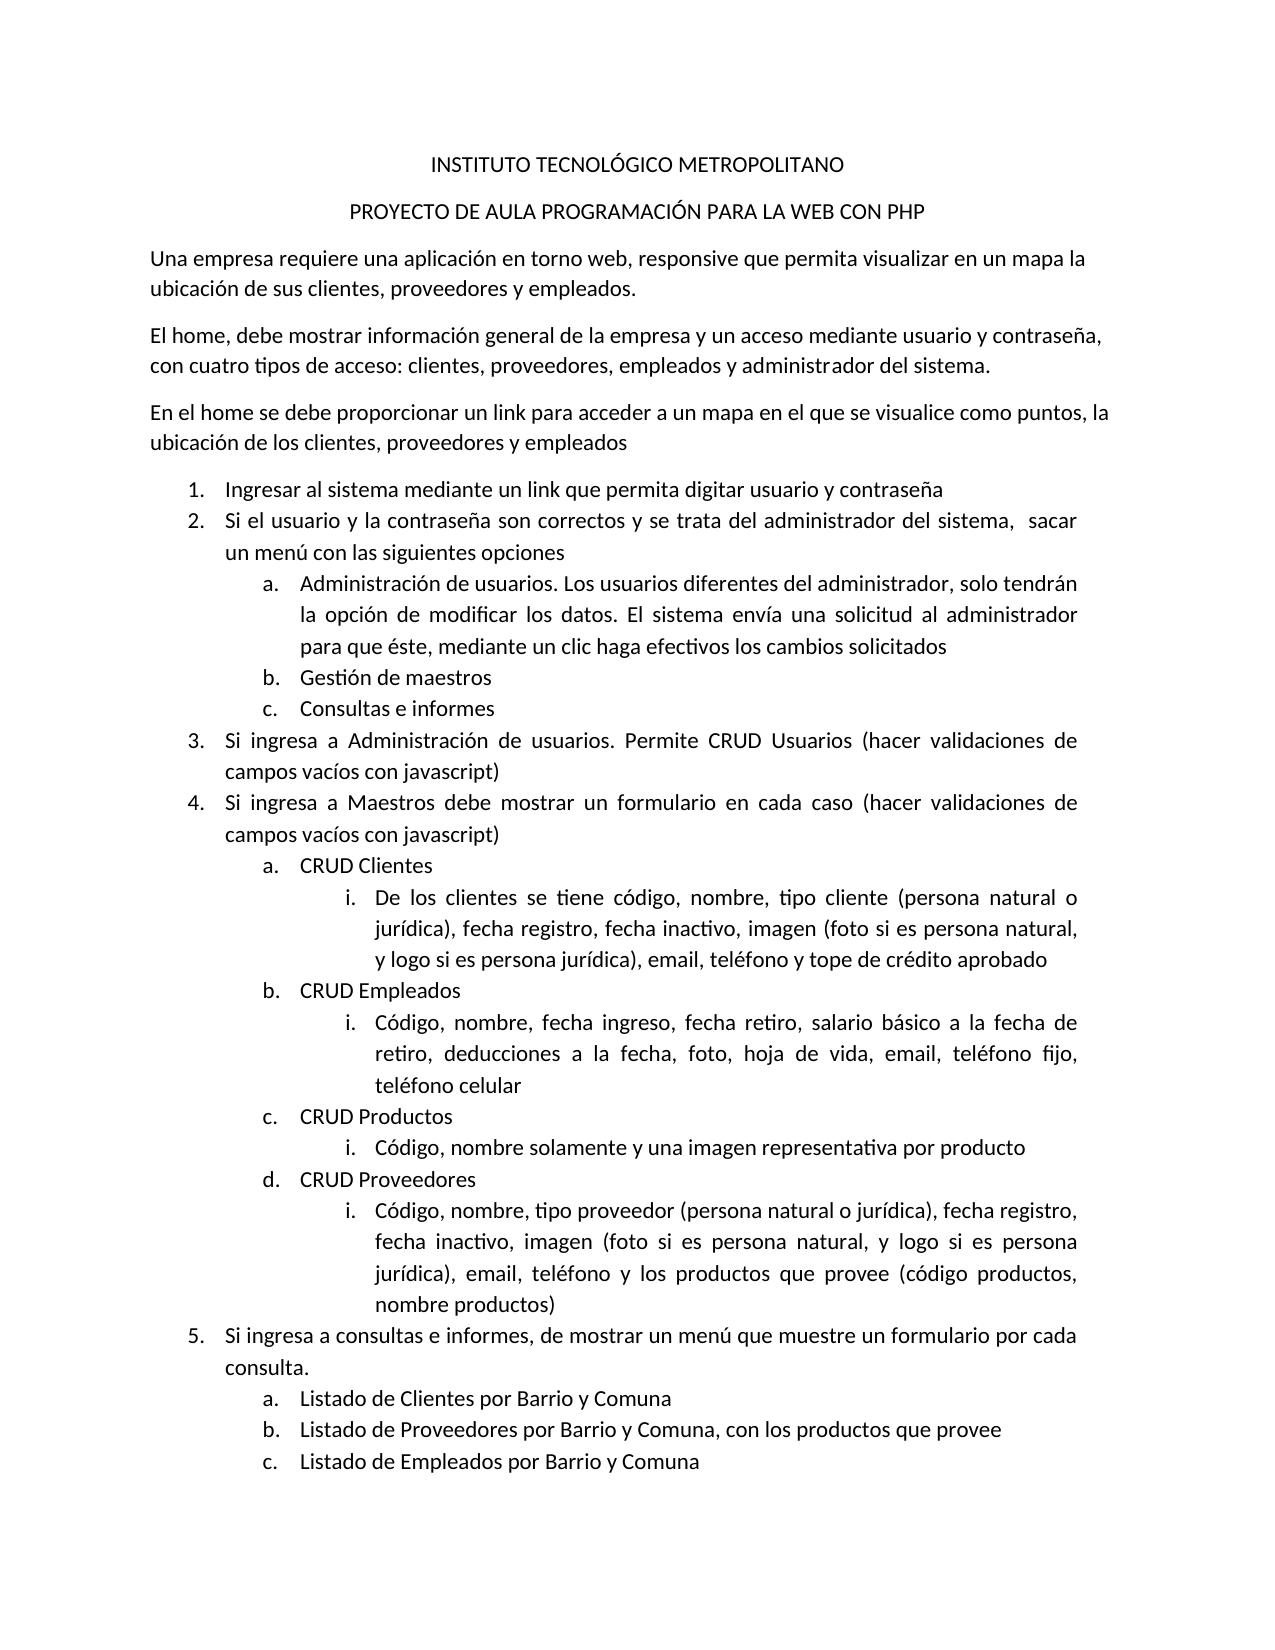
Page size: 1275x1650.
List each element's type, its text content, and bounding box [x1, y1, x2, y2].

list Gestión de maestros [262, 663, 1079, 691]
list Administración de usuarios. Los usuarios diferentes del administrador, solo tendrán la opción de modificar los datos. El sistema envía una solicitud al administrador para que éste, mediante un clic haga efectivos los cambios solicitados [262, 569, 1079, 660]
list Ingresar al sistema mediante un link que permita digitar usuario y contraseña [187, 475, 1079, 503]
list Si ingresa a Administración de usuarios. Permite CRUD Usuarios (hacer validaciones de campos vacíos con javascript) [187, 726, 1079, 785]
list Listado de Proveedores por Barrio y Comuna, con los productos que provee [262, 1416, 1079, 1444]
list Listado de Clientes por Barrio y Comuna [262, 1384, 1079, 1412]
list CRUD Empleados [262, 977, 1079, 1005]
list Consultas e informes [262, 694, 1079, 722]
list CRUD Productos [262, 1102, 1079, 1130]
list CRUD Proveedores [262, 1165, 1079, 1193]
list CRUD Clientes [262, 851, 1079, 879]
list Si ingresa a Maestros debe mostrar un formulario en cada caso (hacer validaciones de campos vacíos con javascript) [187, 788, 1079, 848]
list De los clientes se tiene código, nombre, tipo cliente (persona natural o jurídica), fecha registro, fecha inactivo, imagen (foto si es persona natural, y logo si es persona jurídica), email, teléfono y tope de crédito aprobado [356, 883, 1079, 973]
list Código, nombre solamente y una imagen representativa por producto [356, 1133, 1079, 1161]
list Listado de Empleados por Barrio y Comuna [262, 1447, 1079, 1475]
text INSTITUTO TECNOLÓGICO METROPOLITANO [150, 150, 1125, 178]
list Código, nombre, fecha ingreso, fecha retiro, salario básico a la fecha de retiro, deducciones a la fecha, foto, hoja de vida, email, teléfono fijo, teléfono celular [356, 1008, 1079, 1099]
text En el home se debe proporcionar un link para acceder a un mapa en el que se visualice como puntos, la ubicación de los clientes, proveedores y empleados [150, 398, 1125, 456]
list Si el usuario y la contraseña son correctos y se trata del administrador del sistema, sacar un menú con las siguientes opciones [187, 506, 1079, 566]
text Una empresa requiere una aplicación en torno web, responsive que permita visualizar en un mapa la ubicación de sus clientes, proveedores y empleados. [150, 244, 1125, 302]
list Código, nombre, tipo proveedor (persona natural o jurídica), fecha registro, fecha inactivo, imagen (foto si es persona natural, y logo si es persona jurídica), email, teléfono y los productos que provee (código productos, nombre productos) [356, 1196, 1079, 1318]
list Si ingresa a consultas e informes, de mostrar un menú que muestre un formulario por cada consulta. [187, 1322, 1079, 1381]
text PROYECTO DE AULA PROGRAMACIÓN PARA LA WEB CON PHP [150, 197, 1125, 225]
text El home, debe mostrar información general de la empresa y un acceso mediante usuario y contraseña, con cuatro tipos de acceso: clientes, proveedores, empleados y administrador del sistema. [150, 321, 1125, 379]
